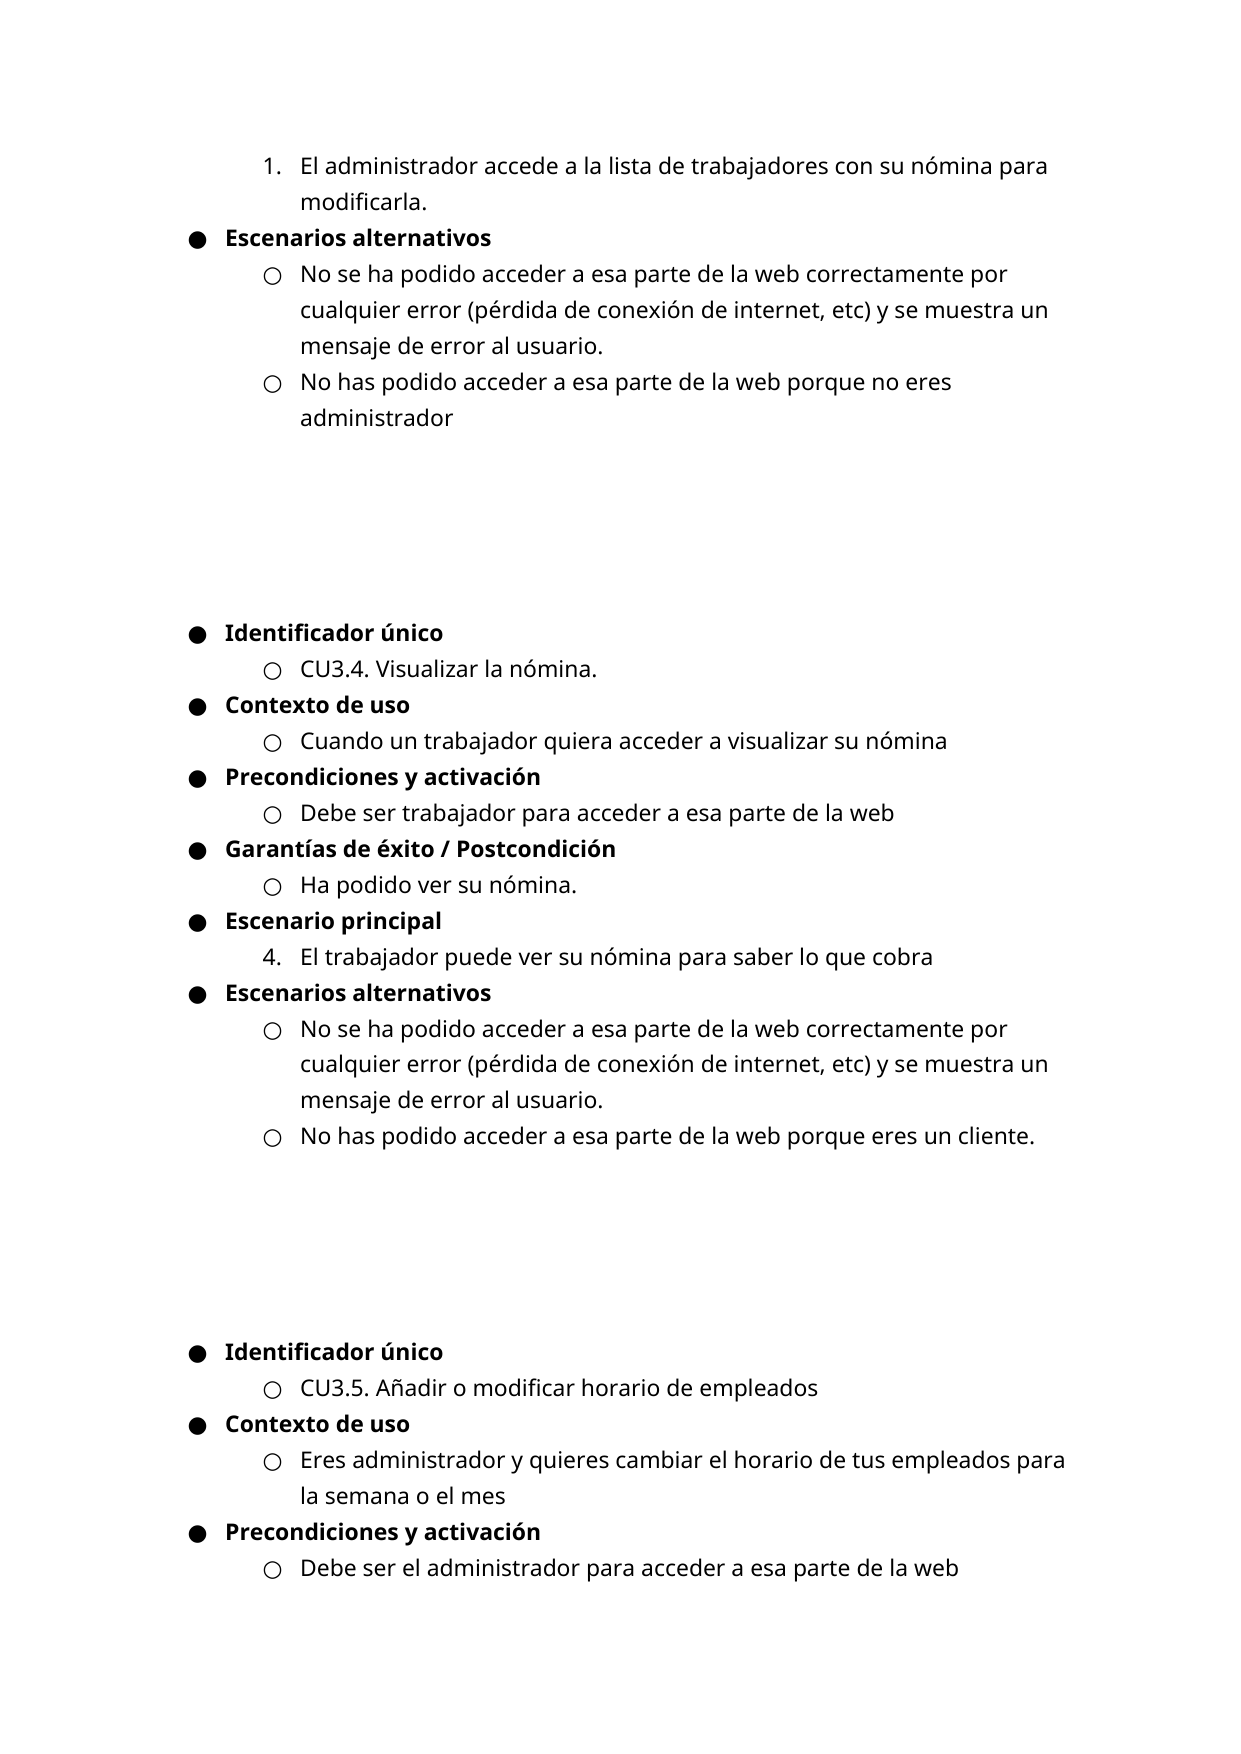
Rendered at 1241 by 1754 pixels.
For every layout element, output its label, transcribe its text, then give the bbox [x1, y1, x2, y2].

list No se ha podido acceder a esa parte de la web correctamente por cualquier error (pérdida de conexión de internet, etc) y se muestra un mensaje de error al usuario. [262, 1012, 1090, 1116]
list No se ha podido acceder a esa parte de la web correctamente por cualquier error (pérdida de conexión de internet, etc) y se muestra un mensaje de error al usuario. [262, 258, 1090, 361]
list Debe ser trabajador para acceder a esa parte de la web [262, 797, 1090, 828]
list Ha podido ver su nómina. [262, 869, 1090, 900]
list Identificador único [187, 617, 1090, 648]
list El trabajador puede ver su nómina para saber lo que cobra [262, 941, 1090, 972]
list Precondiciones y activación [187, 1516, 1090, 1547]
list Contexto de uso [187, 1408, 1090, 1439]
list CU3.4. Visualizar la nómina. [262, 653, 1090, 684]
list No has podido acceder a esa parte de la web porque no eres administrador [262, 366, 1090, 433]
list Identificador único [187, 1336, 1090, 1367]
list Escenarios alternativos [187, 222, 1090, 253]
list CU3.5. Añadir o modificar horario de empleados [262, 1372, 1090, 1403]
list Precondiciones y activación [187, 761, 1090, 792]
list Debe ser el administrador para acceder a esa parte de la web [262, 1552, 1090, 1583]
list Escenarios alternativos [187, 977, 1090, 1008]
list Cuando un trabajador quiera acceder a visualizar su nómina [262, 725, 1090, 756]
list No has podido acceder a esa parte de la web porque eres un cliente. [262, 1120, 1090, 1152]
list Contexto de uso [187, 689, 1090, 720]
list Eres administrador y quieres cambiar el horario de tus empleados para la semana o el mes [262, 1444, 1090, 1511]
list El administrador accede a la lista de trabajadores con su nómina para modificarla. [262, 150, 1090, 217]
list Garantías de éxito / Postcondición [187, 833, 1090, 864]
list Escenario principal [187, 905, 1090, 936]
